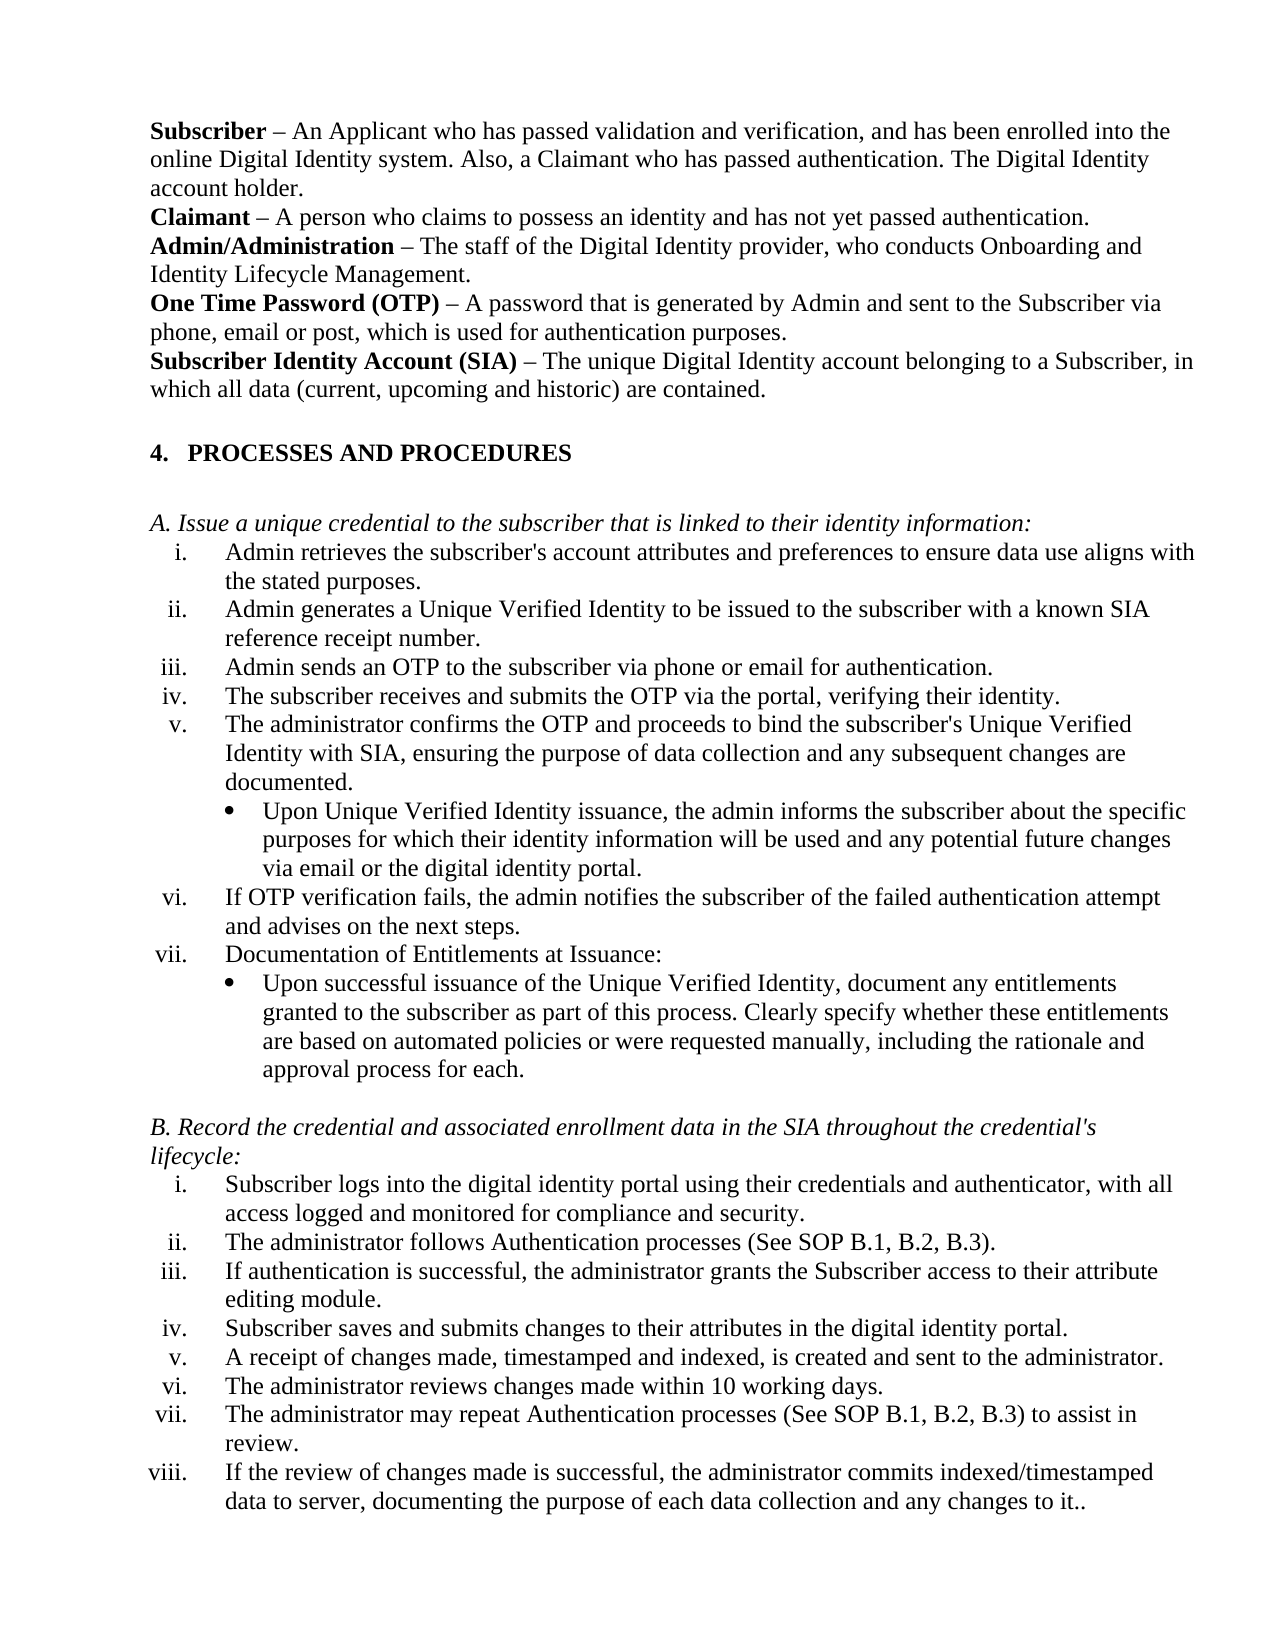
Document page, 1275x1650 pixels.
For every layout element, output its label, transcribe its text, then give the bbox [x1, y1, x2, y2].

list If authentication is successful, the administrator grants the Subscriber access to their attribute editing module. [187, 1256, 1196, 1313]
text Claimant – A person who claims to possess an identity and has not yet passed authentication. [150, 202, 1196, 231]
list Upon Unique Verified Identity issuance, the admin informs the subscriber about the specific purposes for which their identity information will be used and any potential future changes via email or the digital identity portal. [225, 796, 1196, 882]
text Subscriber – An Applicant who has passed validation and verification, and has been enrolled into the online Digital Identity system. Also, a Claimant who has passed authentication. The Digital Identity account holder. [150, 116, 1196, 202]
list The administrator confirms the OTP and proceeds to bind the subscriber's Unique Verified Identity with SIA, ensuring the purpose of data collection and any subsequent changes are documented. [187, 709, 1196, 796]
list Subscriber saves and submits changes to their attributes in the digital identity portal. [187, 1313, 1196, 1342]
list The administrator reviews changes made within 10 working days. [187, 1371, 1196, 1399]
text A. Issue a unique credential to the subscriber that is linked to their identity information: [150, 508, 1196, 537]
list Upon successful issuance of the Unique Verified Identity, document any entitlements granted to the subscriber as part of this process. Clearly specify whether these entitlements are based on automated policies or were requested manually, including the rationale and approval process for each. [225, 968, 1196, 1083]
text B. Record the credential and associated enrollment data in the SIA throughout the credential's lifecycle: [150, 1112, 1196, 1169]
list If OTP verification fails, the admin notifies the subscriber of the failed authentication attempt and advises on the next steps. [187, 882, 1196, 939]
list Admin generates a Unique Verified Identity to be issued to the subscriber with a known SIA reference receipt number. [187, 594, 1196, 652]
list A receipt of changes made, timestamped and indexed, is created and sent to the administrator. [187, 1342, 1196, 1371]
list Documentation of Entitlements at Issuance: [187, 939, 1196, 968]
list If the review of changes made is successful, the administrator commits indexed/timestamped data to server, documenting the purpose of each data collection and any changes to it.. [187, 1457, 1196, 1514]
subtitle PROCESSES AND PROCEDURES [150, 438, 1196, 467]
list The subscriber receives and submits the OTP via the portal, verifying their identity. [187, 681, 1196, 709]
list The administrator follows Authentication processes (See SOP B.1, B.2, B.3). [187, 1227, 1196, 1256]
list Admin sends an OTP to the subscriber via phone or email for authentication. [187, 652, 1196, 681]
text One Time Password (OTP) – A password that is generated by Admin and sent to the Subscriber via phone, email or post, which is used for authentication purposes. [150, 288, 1196, 346]
list The administrator may repeat Authentication processes (See SOP B.1, B.2, B.3) to assist in review. [187, 1399, 1196, 1457]
text Admin/Administration – The staff of the Digital Identity provider, who conducts Onboarding and Identity Lifecycle Management. [150, 231, 1196, 288]
list Admin retrieves the subscriber's account attributes and preferences to ensure data use aligns with the stated purposes. [187, 537, 1196, 594]
list Subscriber logs into the digital identity portal using their credentials and authenticator, with all access logged and monitored for compliance and security. [187, 1169, 1196, 1227]
